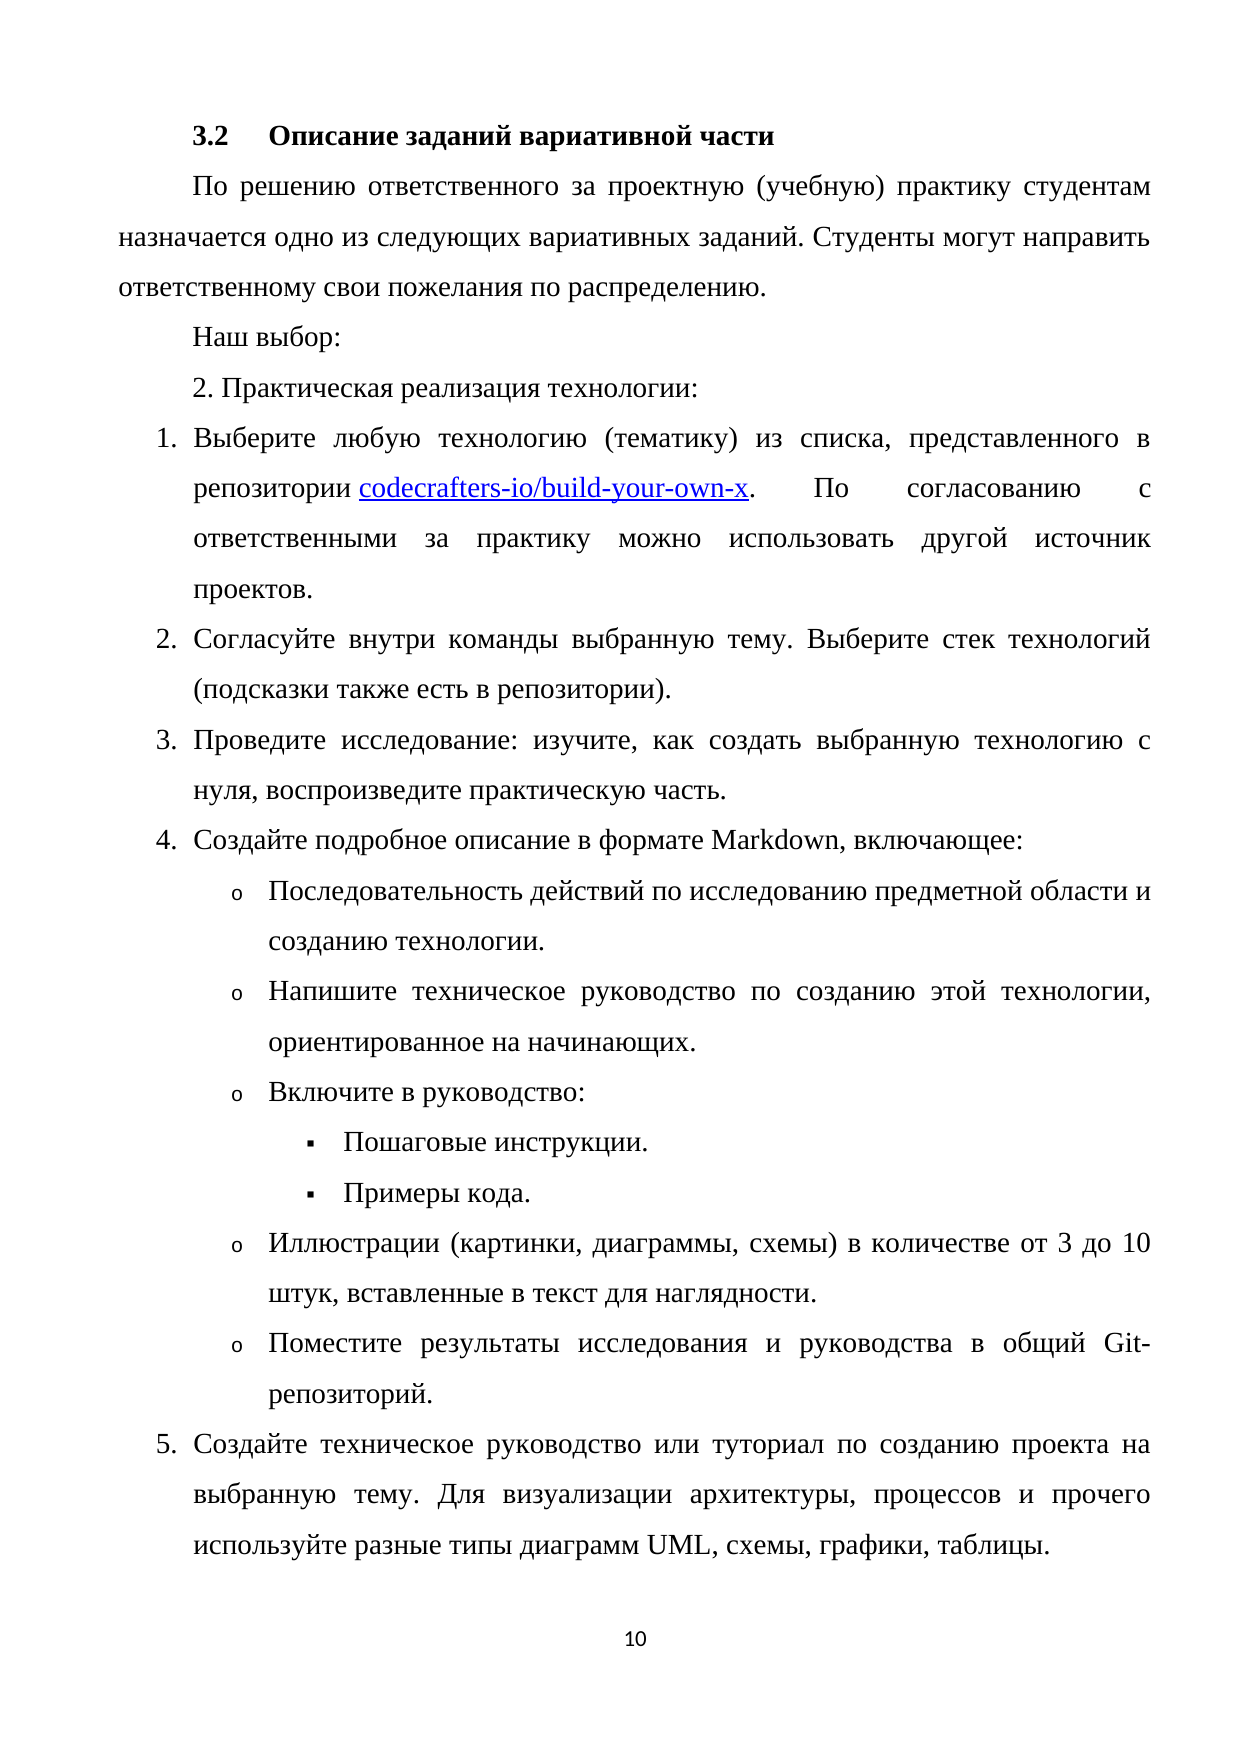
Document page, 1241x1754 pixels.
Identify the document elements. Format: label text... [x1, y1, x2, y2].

list Описание заданий вариативной части [118, 118, 1152, 152]
list Последовательность действий по исследованию предметной области и созданию технологии. [231, 873, 1152, 957]
list Выберите любую технологию (тематику) из списка, представленного в репозитории codecrafters-io/build-your-own-x. По согласованию с ответственными за практику можно использовать другой источник проектов. [156, 420, 1152, 604]
list Проведите исследование: изучите, как создать выбранную технологию с нуля, воспроизведите практическую часть. [156, 722, 1152, 806]
text Наш выбор: [118, 319, 1152, 353]
list Примеры кода. [306, 1175, 1152, 1208]
list Иллюстрации (картинки, диаграммы, схемы) в количестве от 3 до 10 штук, вставленные в текст для наглядности. [231, 1225, 1152, 1309]
list Создайте подробное описание в формате Markdown, включающее: [156, 822, 1152, 856]
list Согласуйте внутри команды выбранную тему. Выберите стек технологий (подсказки также есть в репозитории). [156, 621, 1152, 705]
list Напишите техническое руководство по созданию этой технологии, ориентированное на начинающих. [231, 973, 1152, 1057]
list Поместите результаты исследования и руководства в общий Git-репозиторий. [231, 1326, 1152, 1409]
text 2. Практическая реализация технологии: [118, 370, 1152, 403]
list Включите в руководство: [231, 1074, 1152, 1108]
text По решению ответственного за проектную (учебную) практику студентам назначается одно из следующих вариативных заданий. Студенты могут направить ответственному свои пожелания по распределению. [118, 168, 1152, 303]
list Создайте техническое руководство или туториал по созданию проекта на выбранную тему. Для визуализации архитектуры, процессов и прочего используйте разные типы диаграмм UML, схемы, графики, таблицы. [156, 1426, 1152, 1560]
list Пошаговые инструкции. [306, 1124, 1152, 1158]
